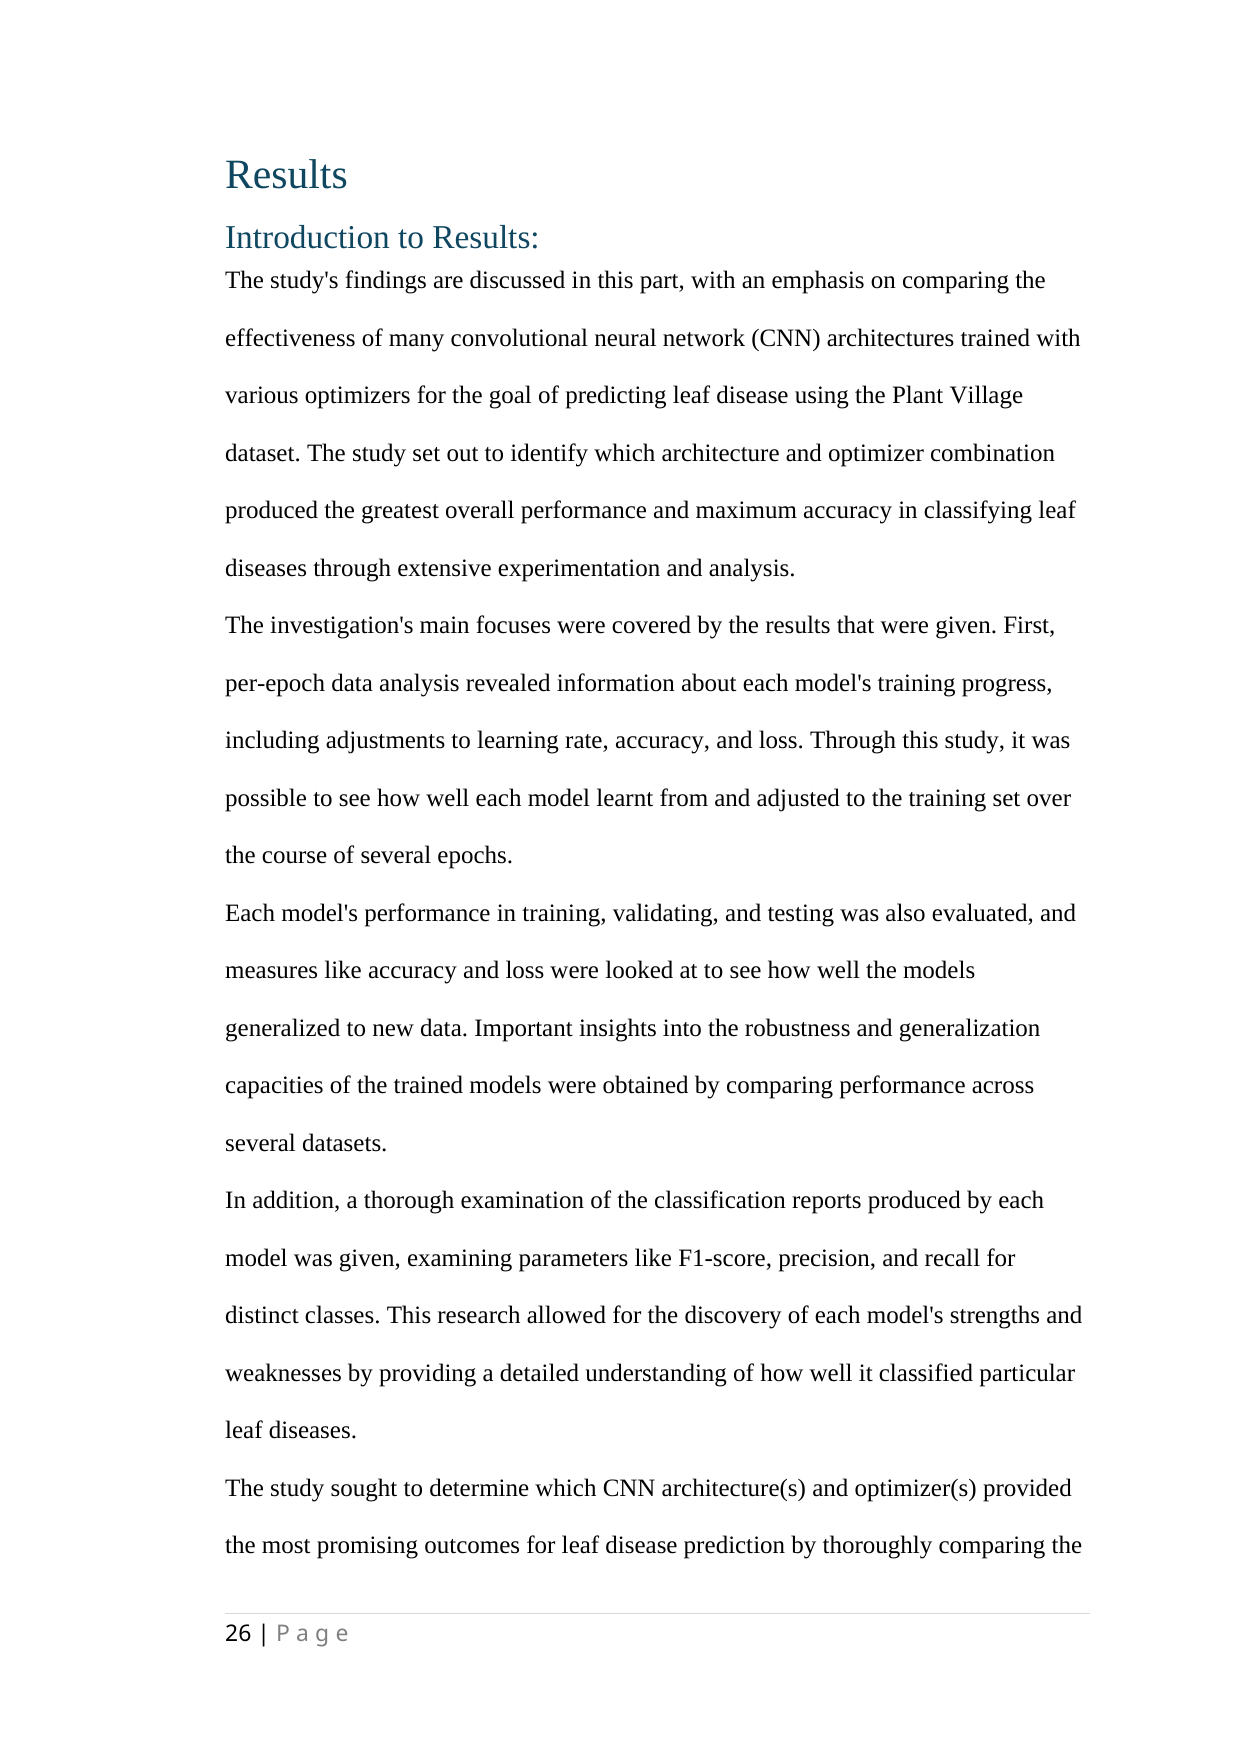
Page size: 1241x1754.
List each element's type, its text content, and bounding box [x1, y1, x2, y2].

text The study's findings are discussed in this part, with an emphasis on comparing the effectiveness of many convolutional neural network (CNN) architectures trained with various optimizers for the goal of predicting leaf disease using the Plant Village dataset. The study set out to identify which architecture and optimizer combination produced the greatest overall performance and maximum accuracy in classifying leaf diseases through extensive experimentation and analysis. The investigation's main focuses were covered by the results that were given. First, per-epoch data analysis revealed information about each model's training progress, including adjustments to learning rate, accuracy, and loss. Through this study, it was possible to see how well each model learnt from and adjusted to the training set over the course of several epochs. [225, 266, 1090, 869]
text Each model's performance in training, validating, and testing was also evaluated, and measures like accuracy and loss were looked at to see how well the models generalized to new data. Important insights into the robustness and generalization capacities of the trained models were obtained by comparing performance across several datasets. In addition, a thorough examination of the classification reports produced by each model was given, examining parameters like F1-score, precision, and recall for distinct classes. This research allowed for the discovery of each model's strengths and weaknesses by providing a detailed understanding of how well it classified particular leaf diseases. [225, 898, 1090, 1444]
subtitle Results [225, 150, 1090, 198]
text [225, 1473, 1090, 1559]
subtitle Introduction to Results: [225, 217, 1090, 255]
